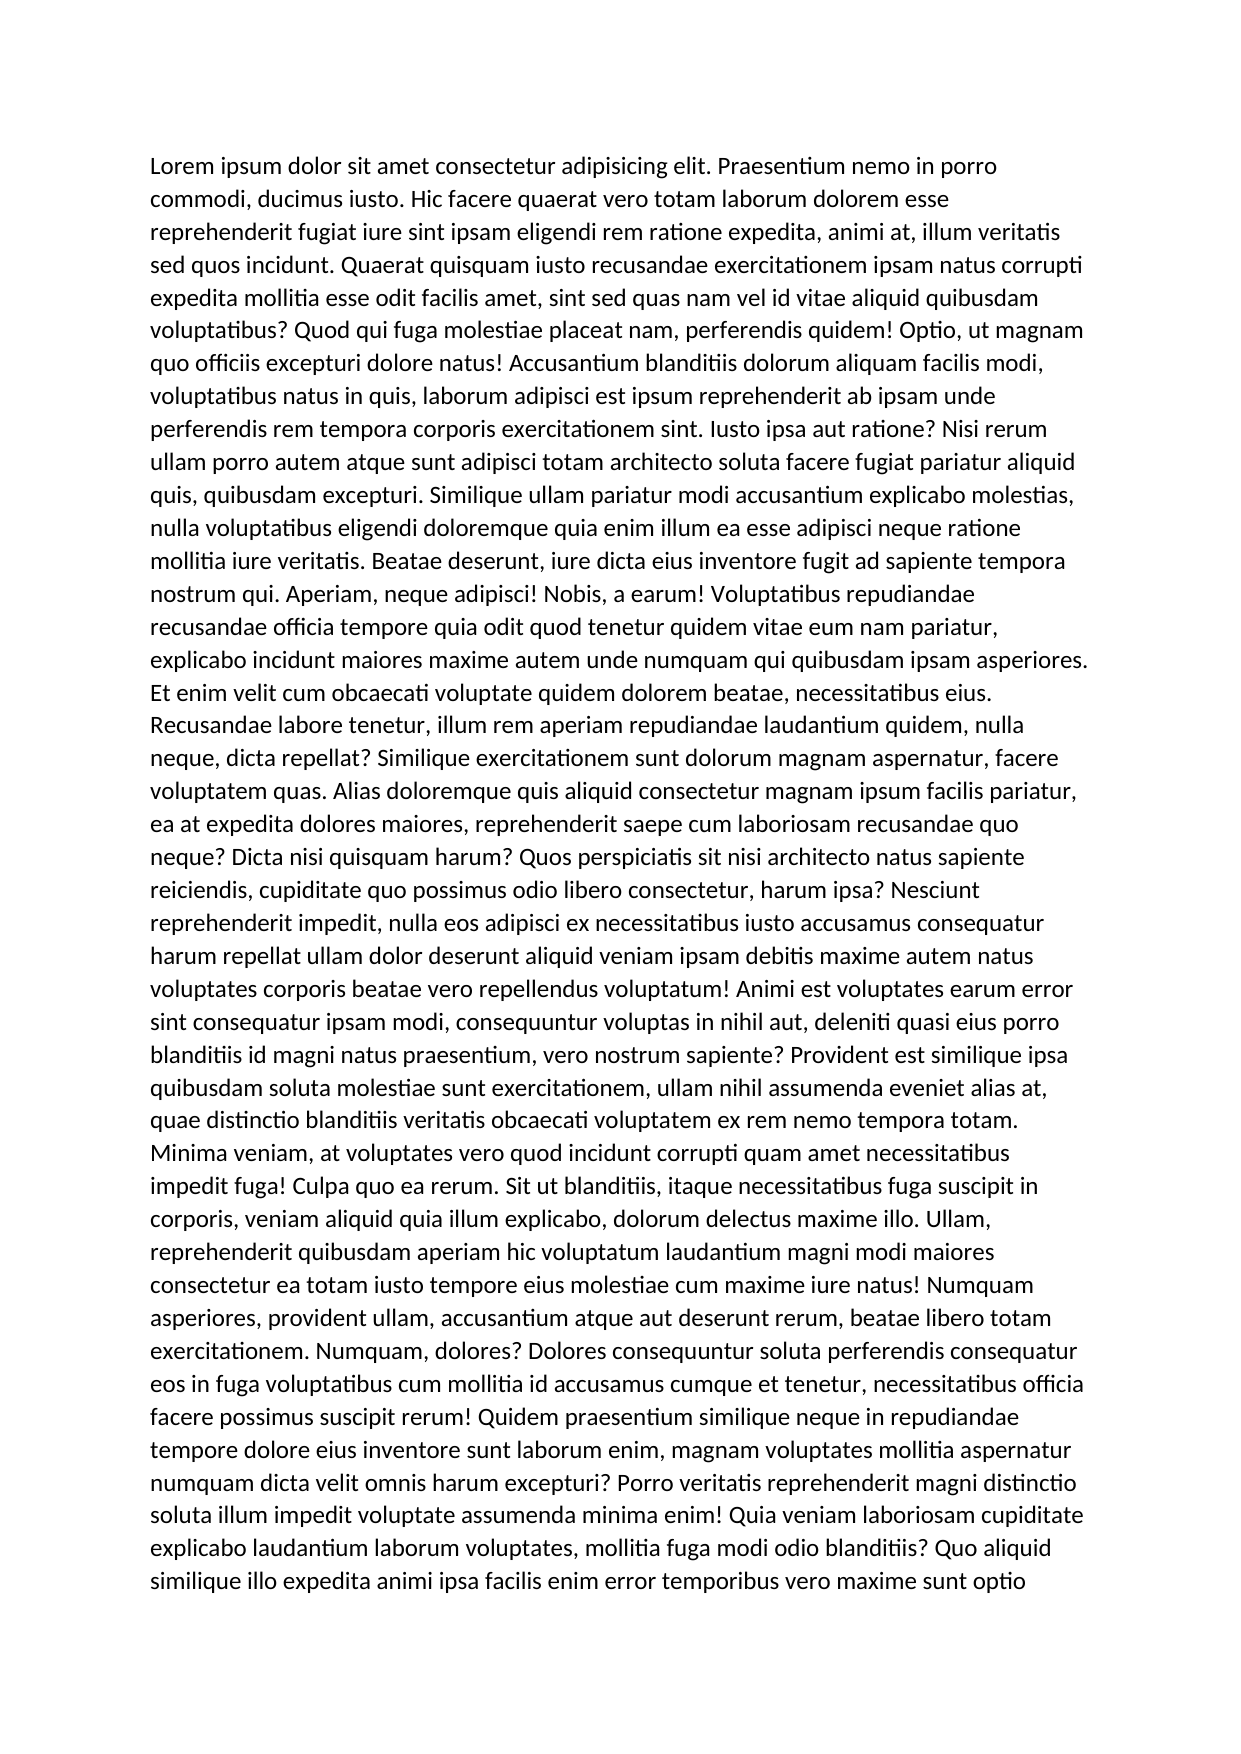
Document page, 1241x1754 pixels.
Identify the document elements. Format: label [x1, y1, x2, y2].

text [150, 150, 1090, 1596]
